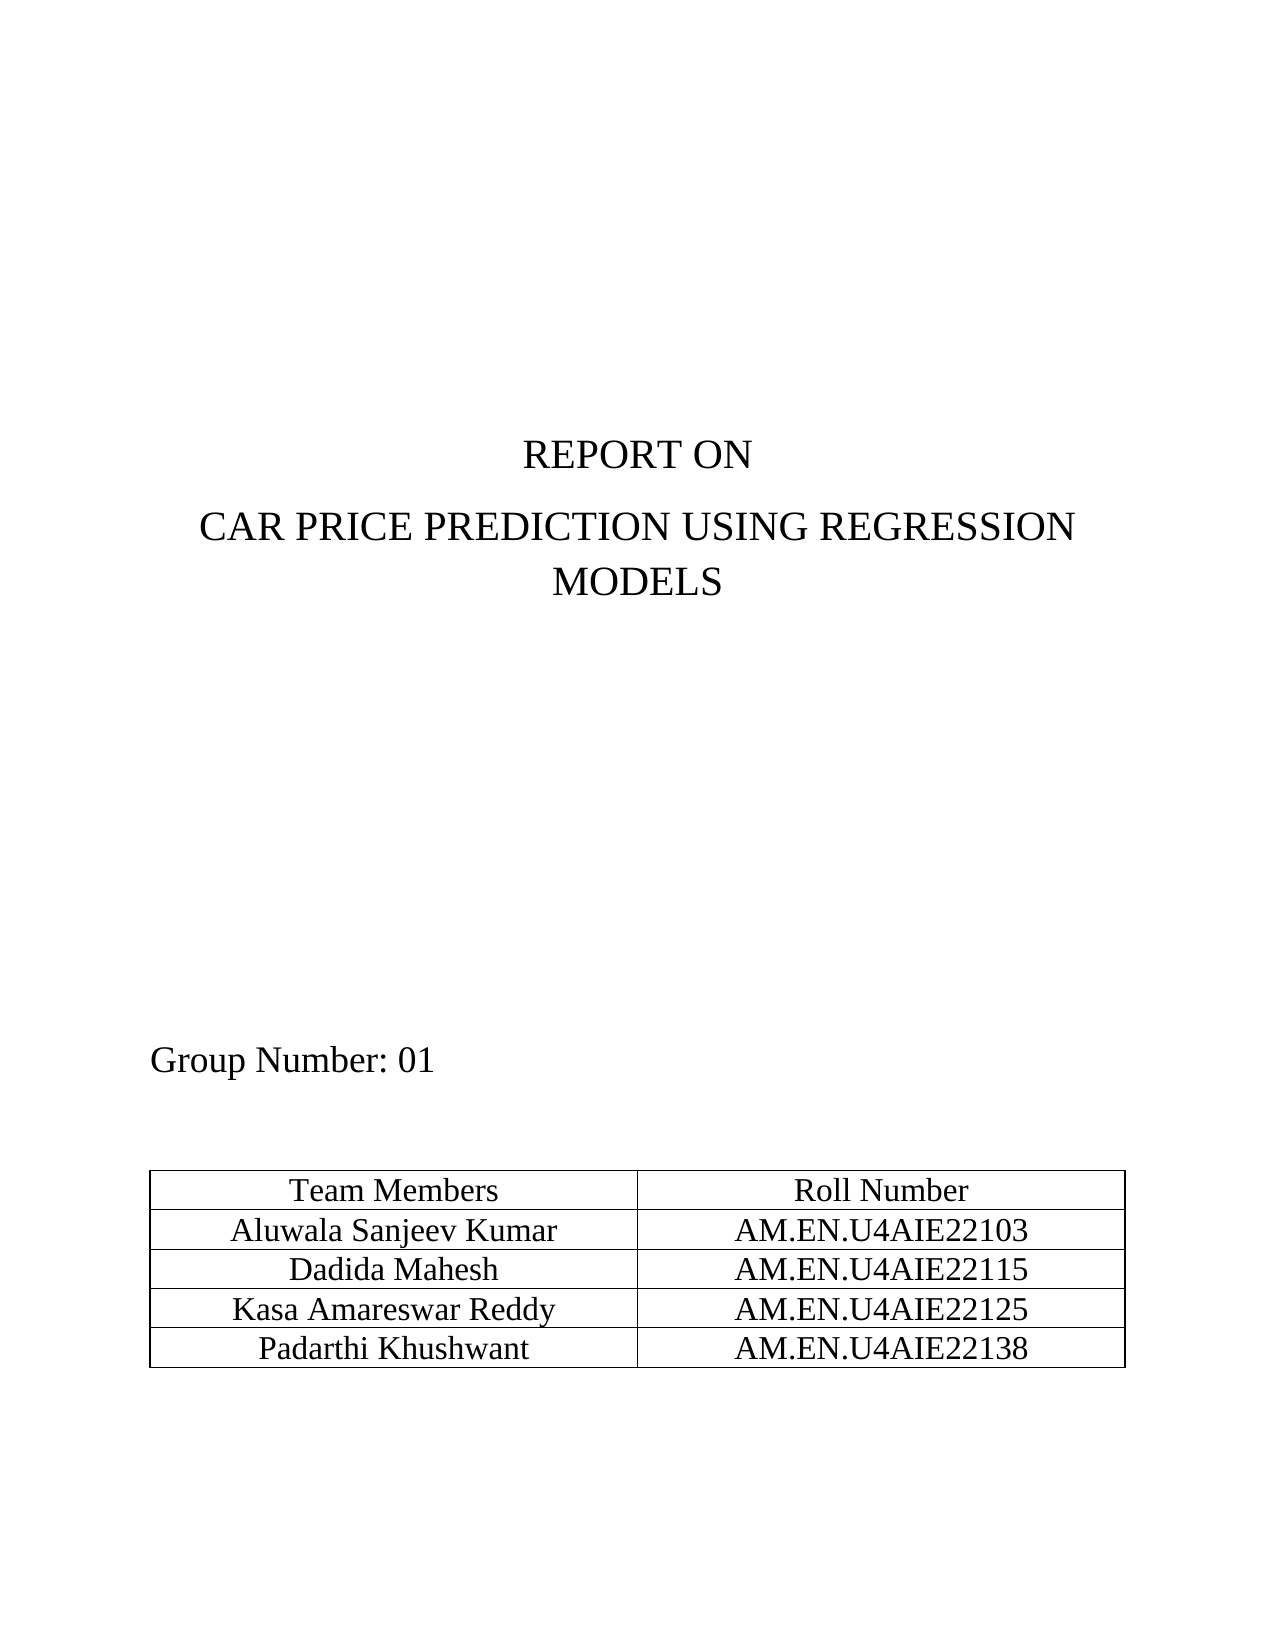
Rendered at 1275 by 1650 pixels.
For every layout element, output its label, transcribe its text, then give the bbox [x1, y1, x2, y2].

text Group Number: 01 [150, 1037, 1125, 1080]
table_cell AM.EN.U4AIE22103 [638, 1210, 1124, 1248]
table_cell AM.EN.U4AIE22115 [638, 1250, 1124, 1288]
text REPORT ON [150, 429, 1125, 477]
table_cell Kasa Amareswar Reddy [151, 1289, 637, 1327]
table_header Team Members [151, 1171, 637, 1209]
table_cell AM.EN.U4AIE22138 [638, 1328, 1124, 1367]
table_cell Aluwala Sanjeev Kumar [151, 1210, 637, 1248]
text CAR PRICE PREDICTION USING REGRESSION MODELS [150, 501, 1125, 604]
table_cell AM.EN.U4AIE22125 [638, 1289, 1124, 1327]
table_header Roll Number [638, 1171, 1124, 1209]
table_cell Dadida Mahesh [151, 1250, 637, 1288]
table_cell Padarthi Khushwant [151, 1328, 637, 1367]
